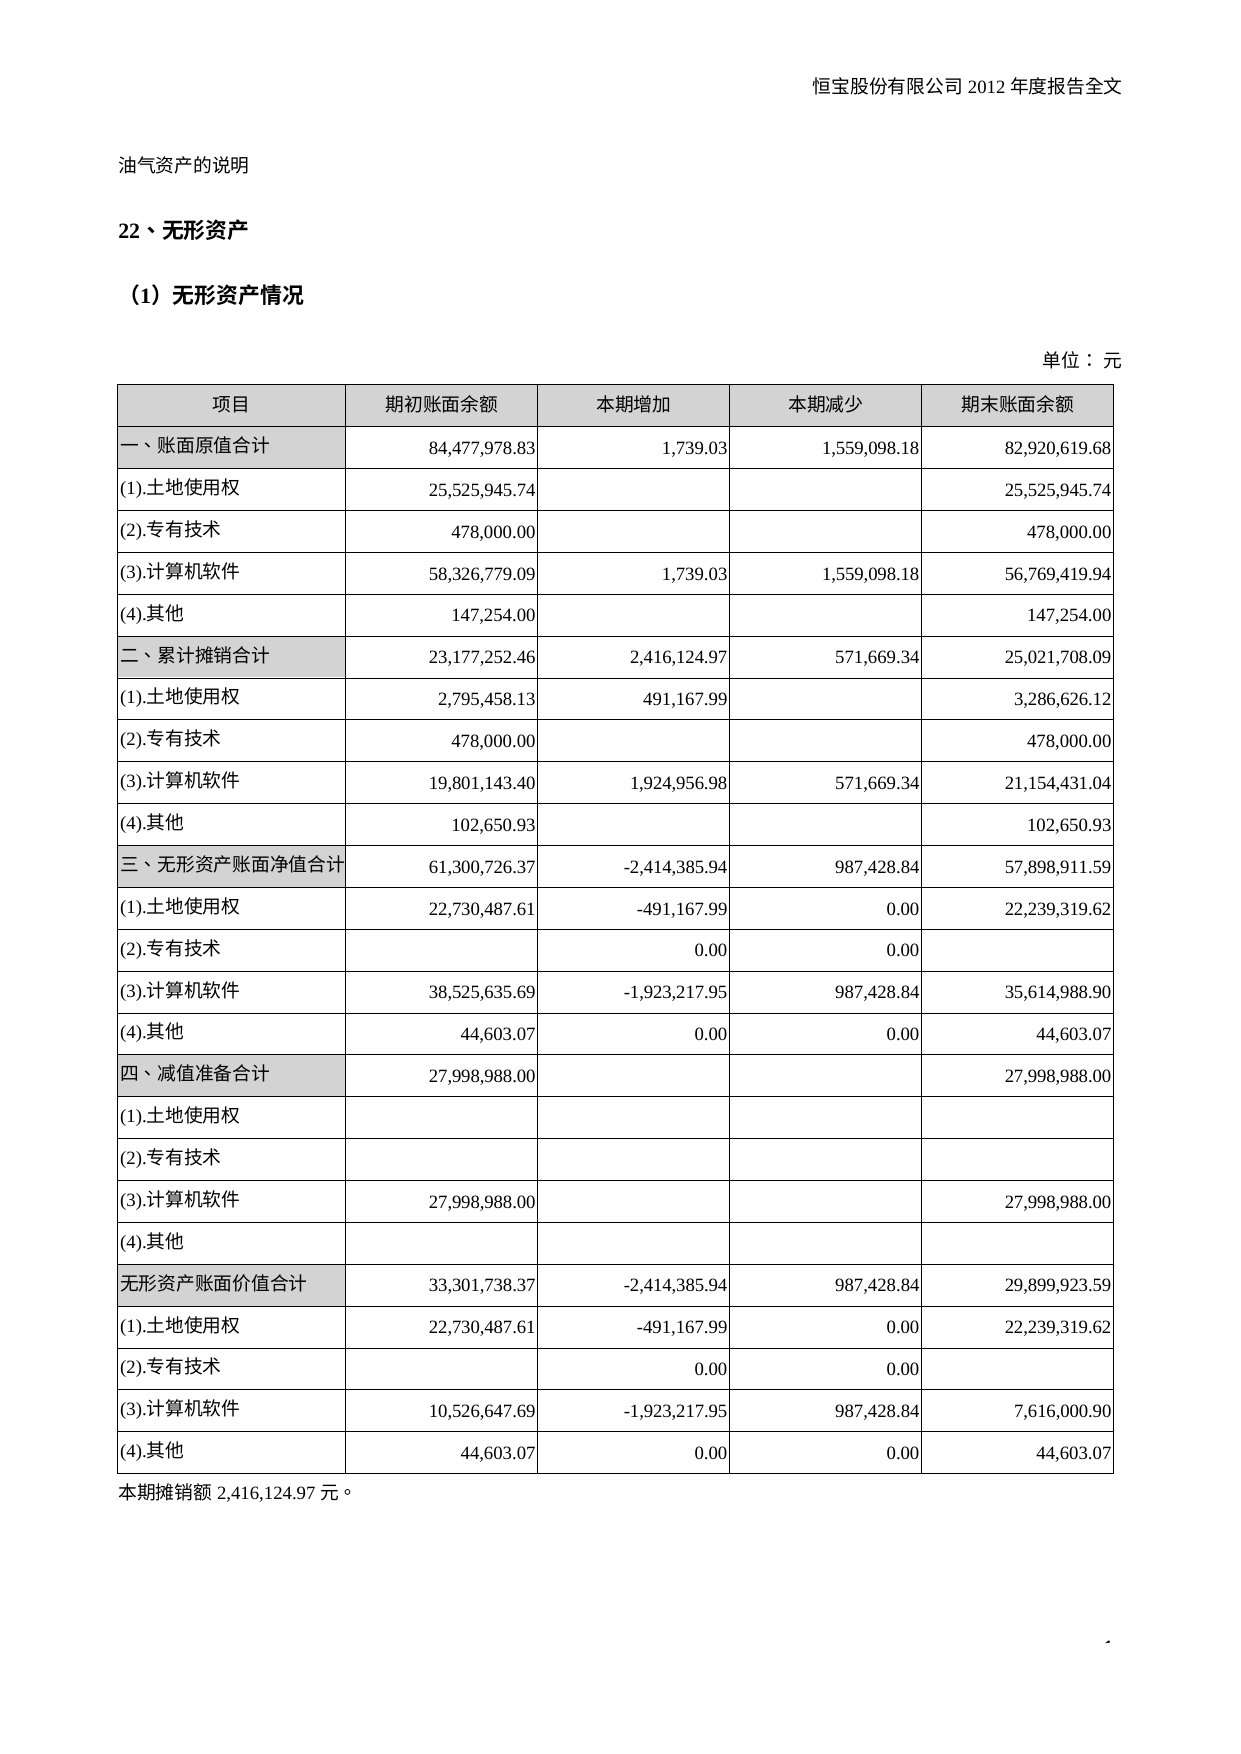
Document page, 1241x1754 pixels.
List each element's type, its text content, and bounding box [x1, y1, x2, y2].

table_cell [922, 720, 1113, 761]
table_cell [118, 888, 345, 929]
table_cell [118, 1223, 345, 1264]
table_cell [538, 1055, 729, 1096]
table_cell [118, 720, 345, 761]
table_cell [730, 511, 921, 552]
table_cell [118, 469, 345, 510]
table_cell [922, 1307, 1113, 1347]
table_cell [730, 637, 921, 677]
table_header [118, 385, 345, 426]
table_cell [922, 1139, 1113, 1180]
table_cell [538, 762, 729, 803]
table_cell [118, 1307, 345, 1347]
text 本期摊销额 2,416,124.97 元。 [118, 1479, 1138, 1505]
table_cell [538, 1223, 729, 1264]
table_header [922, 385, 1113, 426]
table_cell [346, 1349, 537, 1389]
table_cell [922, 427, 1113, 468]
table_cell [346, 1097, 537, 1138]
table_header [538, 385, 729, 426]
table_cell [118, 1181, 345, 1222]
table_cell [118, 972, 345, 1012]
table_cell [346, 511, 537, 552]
subtitle 22、无形资产 [118, 215, 1138, 245]
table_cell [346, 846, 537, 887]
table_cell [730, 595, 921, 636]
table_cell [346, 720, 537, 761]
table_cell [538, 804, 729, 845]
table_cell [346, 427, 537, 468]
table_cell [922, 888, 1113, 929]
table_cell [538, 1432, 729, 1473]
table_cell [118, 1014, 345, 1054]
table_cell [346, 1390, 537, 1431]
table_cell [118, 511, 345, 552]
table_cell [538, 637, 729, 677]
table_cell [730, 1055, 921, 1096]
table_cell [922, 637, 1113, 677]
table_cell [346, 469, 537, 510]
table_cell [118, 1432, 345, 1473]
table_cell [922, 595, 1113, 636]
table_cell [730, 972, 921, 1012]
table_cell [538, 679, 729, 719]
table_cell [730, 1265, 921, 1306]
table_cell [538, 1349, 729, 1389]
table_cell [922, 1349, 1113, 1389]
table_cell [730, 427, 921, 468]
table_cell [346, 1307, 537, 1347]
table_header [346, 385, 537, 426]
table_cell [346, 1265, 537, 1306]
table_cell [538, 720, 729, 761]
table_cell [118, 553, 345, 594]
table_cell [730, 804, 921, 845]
text 单位： 元 [102, 347, 1122, 373]
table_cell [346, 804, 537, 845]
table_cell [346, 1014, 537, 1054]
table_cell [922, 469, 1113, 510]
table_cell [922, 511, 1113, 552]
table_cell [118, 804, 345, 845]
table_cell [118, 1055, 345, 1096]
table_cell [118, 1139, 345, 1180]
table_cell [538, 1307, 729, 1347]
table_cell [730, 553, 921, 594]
text 油气资产的说明 [118, 152, 1138, 177]
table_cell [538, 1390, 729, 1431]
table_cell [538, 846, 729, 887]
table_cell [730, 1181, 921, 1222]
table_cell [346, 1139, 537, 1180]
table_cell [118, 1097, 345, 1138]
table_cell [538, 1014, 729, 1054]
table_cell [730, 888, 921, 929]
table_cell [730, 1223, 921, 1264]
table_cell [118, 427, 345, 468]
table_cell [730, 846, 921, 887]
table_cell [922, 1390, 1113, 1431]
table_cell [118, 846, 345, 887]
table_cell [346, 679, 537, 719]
text （1）无形资产情况 [118, 280, 1138, 310]
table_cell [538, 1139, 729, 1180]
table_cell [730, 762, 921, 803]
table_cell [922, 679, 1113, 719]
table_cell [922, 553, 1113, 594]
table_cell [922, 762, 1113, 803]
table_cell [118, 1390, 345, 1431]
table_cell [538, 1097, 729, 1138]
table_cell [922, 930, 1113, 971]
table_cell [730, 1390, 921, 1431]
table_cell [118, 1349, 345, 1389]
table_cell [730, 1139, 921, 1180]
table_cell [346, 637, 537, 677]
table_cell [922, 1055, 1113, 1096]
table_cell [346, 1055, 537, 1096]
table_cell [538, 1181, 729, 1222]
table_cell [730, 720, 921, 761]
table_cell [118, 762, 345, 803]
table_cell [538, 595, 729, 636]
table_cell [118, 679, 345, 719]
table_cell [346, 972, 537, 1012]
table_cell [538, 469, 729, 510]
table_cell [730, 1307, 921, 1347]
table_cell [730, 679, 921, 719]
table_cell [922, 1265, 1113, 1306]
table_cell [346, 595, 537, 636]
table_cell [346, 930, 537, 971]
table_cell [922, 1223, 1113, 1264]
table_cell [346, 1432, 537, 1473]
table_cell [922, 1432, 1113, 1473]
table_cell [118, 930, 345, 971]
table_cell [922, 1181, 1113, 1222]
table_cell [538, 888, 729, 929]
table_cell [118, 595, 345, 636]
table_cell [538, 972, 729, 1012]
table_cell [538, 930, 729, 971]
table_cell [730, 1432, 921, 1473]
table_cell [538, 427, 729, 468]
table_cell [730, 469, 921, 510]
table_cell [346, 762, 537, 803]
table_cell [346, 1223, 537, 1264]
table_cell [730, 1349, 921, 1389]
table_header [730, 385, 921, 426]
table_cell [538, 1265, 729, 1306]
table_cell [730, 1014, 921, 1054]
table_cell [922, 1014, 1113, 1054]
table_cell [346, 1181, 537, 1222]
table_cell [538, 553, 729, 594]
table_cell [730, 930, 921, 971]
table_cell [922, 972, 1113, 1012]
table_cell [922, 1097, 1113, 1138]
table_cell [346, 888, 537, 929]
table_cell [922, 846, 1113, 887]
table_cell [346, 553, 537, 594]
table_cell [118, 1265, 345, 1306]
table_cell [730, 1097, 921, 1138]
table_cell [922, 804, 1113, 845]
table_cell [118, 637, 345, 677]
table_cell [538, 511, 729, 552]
